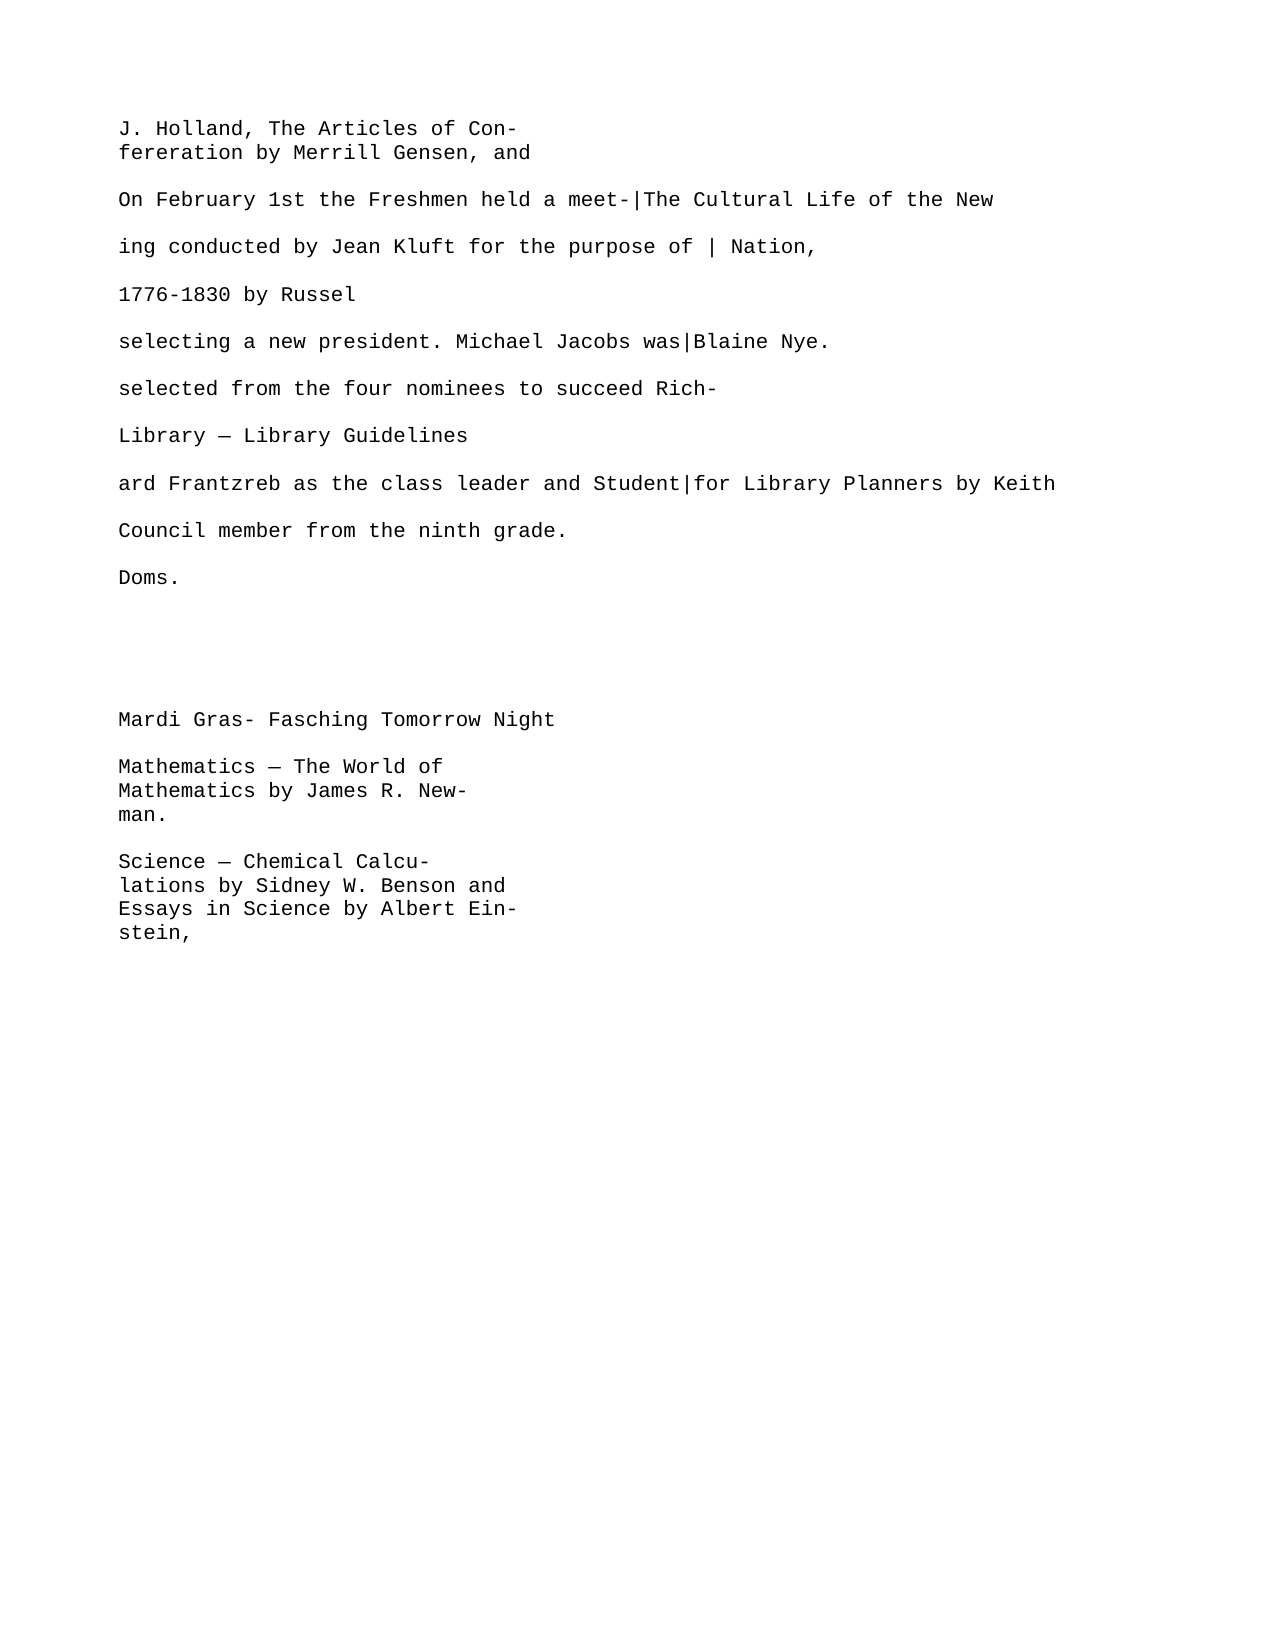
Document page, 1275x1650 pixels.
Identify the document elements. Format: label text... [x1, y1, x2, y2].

text selected from the four nominees to succeed Rich- [118, 378, 1157, 402]
text Mathematics — The World of [118, 757, 1157, 780]
text On February 1st the Freshmen held a meet-|The Cultural Life of the New [118, 189, 1157, 213]
text Doms. [118, 567, 1157, 591]
text selecting a new president. Michael Jacobs was|Blaine Nye. [118, 331, 1157, 354]
text ing conducted by Jean Kluft for the purpose of | Nation, [118, 236, 1157, 260]
text 1776-1830 by Russel [118, 284, 1157, 307]
text man. [118, 804, 1157, 827]
text Mathematics by James R. New- [118, 780, 1157, 804]
text lations by Sidney W. Benson and [118, 875, 1157, 898]
text Library — Library Guidelines [118, 426, 1157, 449]
text Science — Chemical Calcu- [118, 851, 1157, 875]
text stein, [118, 922, 1157, 946]
text ard Frantzreb as the class leader and Student|for Library Planners by Keith [118, 473, 1157, 496]
text J. Holland, The Articles of Con- [118, 118, 1157, 142]
text Mardi Gras- Fasching Tomorrow Night [118, 709, 1157, 733]
text Essays in Science by Albert Ein- [118, 898, 1157, 922]
text fereration by Merrill Gensen, and [118, 142, 1157, 165]
text Council member from the ninth grade. [118, 520, 1157, 544]
